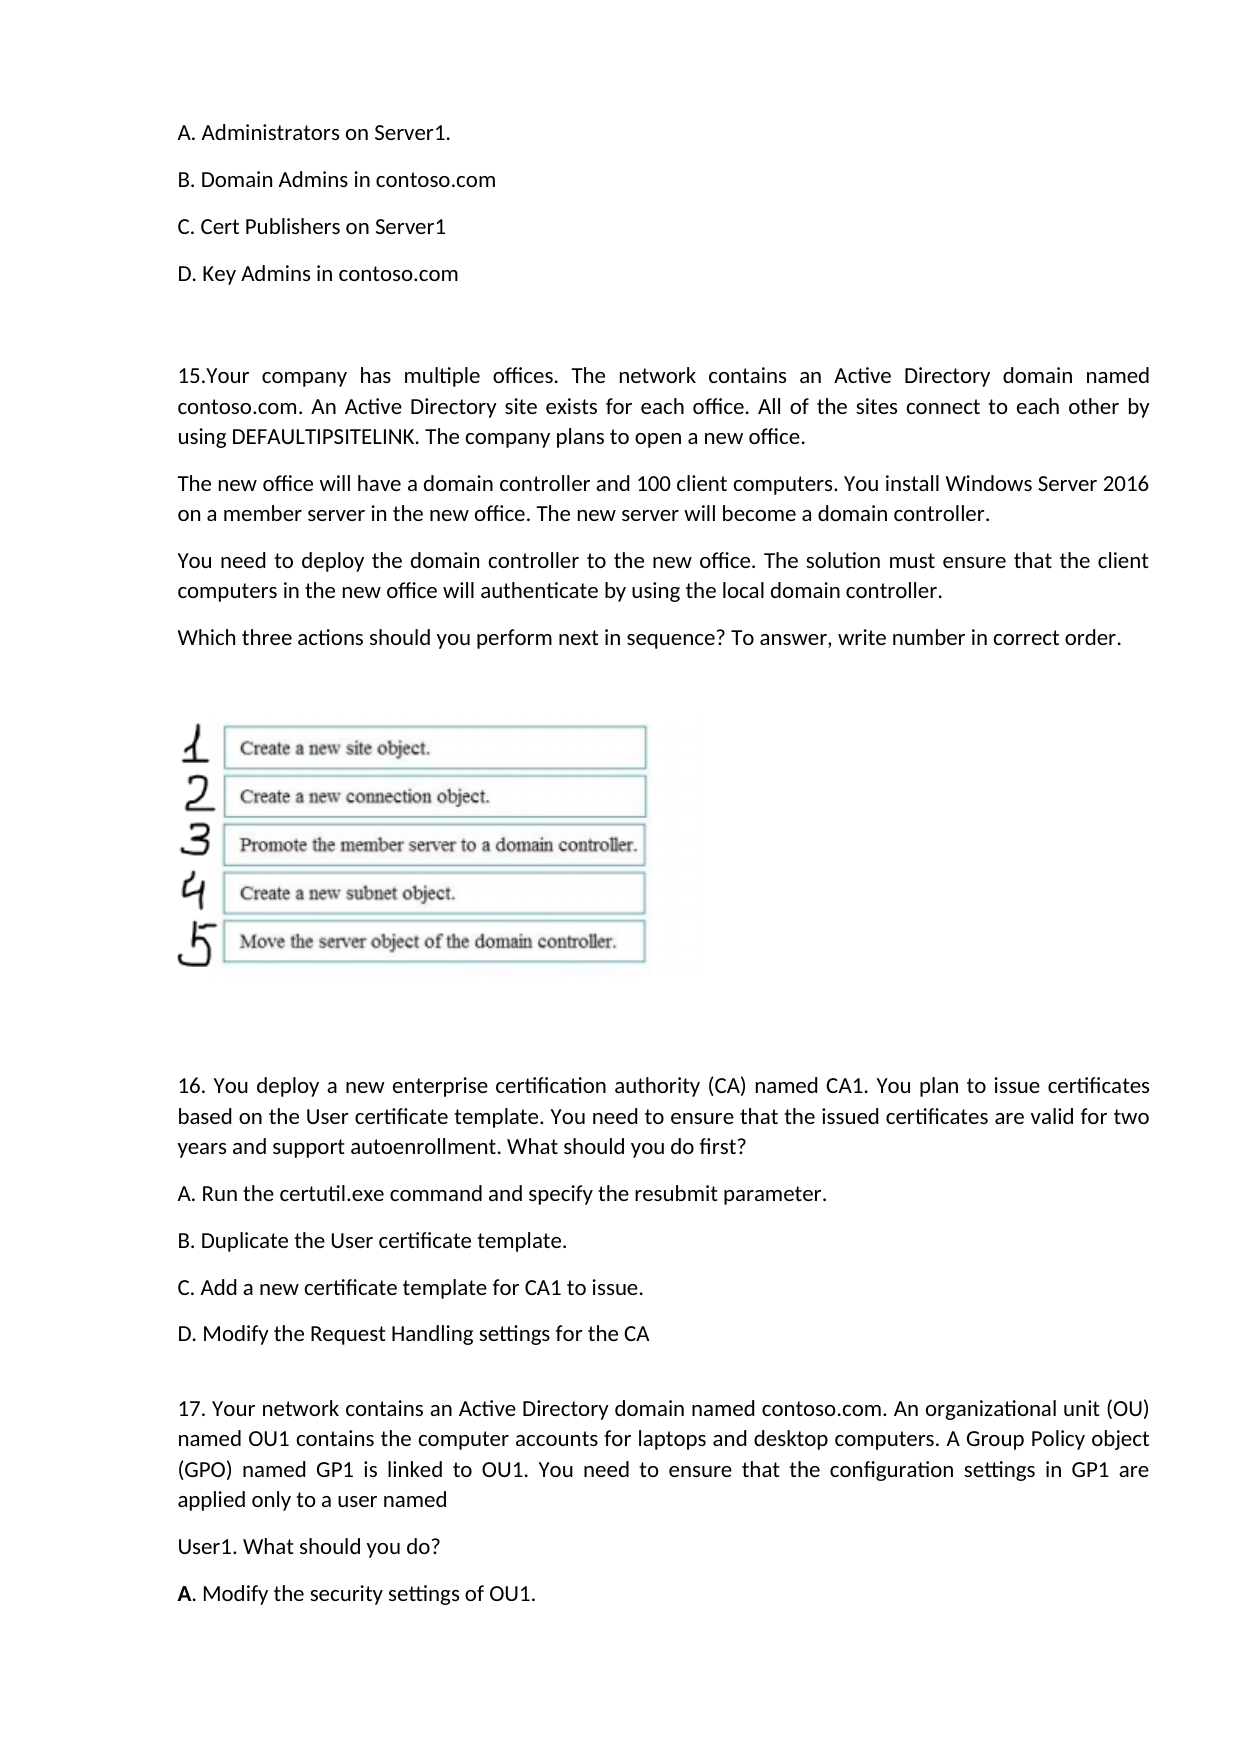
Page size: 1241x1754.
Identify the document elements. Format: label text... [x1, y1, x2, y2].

picture [177, 716, 706, 978]
text 15.Your company has multiple offices. The network contains an Active Directory domain named contoso.com. An Active Directory site exists for each office. All of the sites connect to each other by using DEFAULTIPSITELINK. The company plans to open a new office. [177, 362, 1152, 450]
text A. Administrators on Server1. [177, 118, 1152, 146]
text The new office will have a domain controller and 100 client computers. You install Windows Server 2016 on a member server in the new office. The new server will become a domain controller. [177, 469, 1152, 527]
text C. Cert Publishers on Server1 [177, 212, 1152, 240]
text User1. What should you do? [177, 1532, 1152, 1560]
text 16. You deploy a new enterprise certification authority (CA) named CA1. You plan to issue certificates based on the User certificate template. You need to ensure that the issued certificates are valid for two years and support autoenrollment. What should you do first? [177, 1072, 1152, 1160]
text 17. Your network contains an Active Directory domain named contoso.com. An organizational unit (OU) named OU1 contains the computer accounts for laptops and desktop computers. A Group Policy object (GPO) named GP1 is linked to OU1. You need to ensure that the configuration settings in GP1 are applied only to a user named [177, 1394, 1152, 1513]
text Which three actions should you perform next in sequence? To answer, write number in correct order. [177, 623, 1152, 651]
text A. Run the certutil.exe command and specify the resubmit parameter. [177, 1179, 1152, 1207]
text C. Add a new certificate template for CA1 to issue. [177, 1273, 1152, 1301]
text D. Key Admins in contoso.com [177, 259, 1152, 287]
text B. Duplicate the User certificate template. [177, 1226, 1152, 1254]
text A. Modify the security settings of OU1. [177, 1579, 1152, 1607]
text B. Domain Admins in contoso.com [177, 165, 1152, 193]
text You need to deploy the domain controller to the new office. The solution must ensure that the client computers in the new office will authenticate by using the local domain controller. [177, 546, 1152, 604]
text D. Modify the Request Handling settings for the CA [177, 1319, 1152, 1347]
